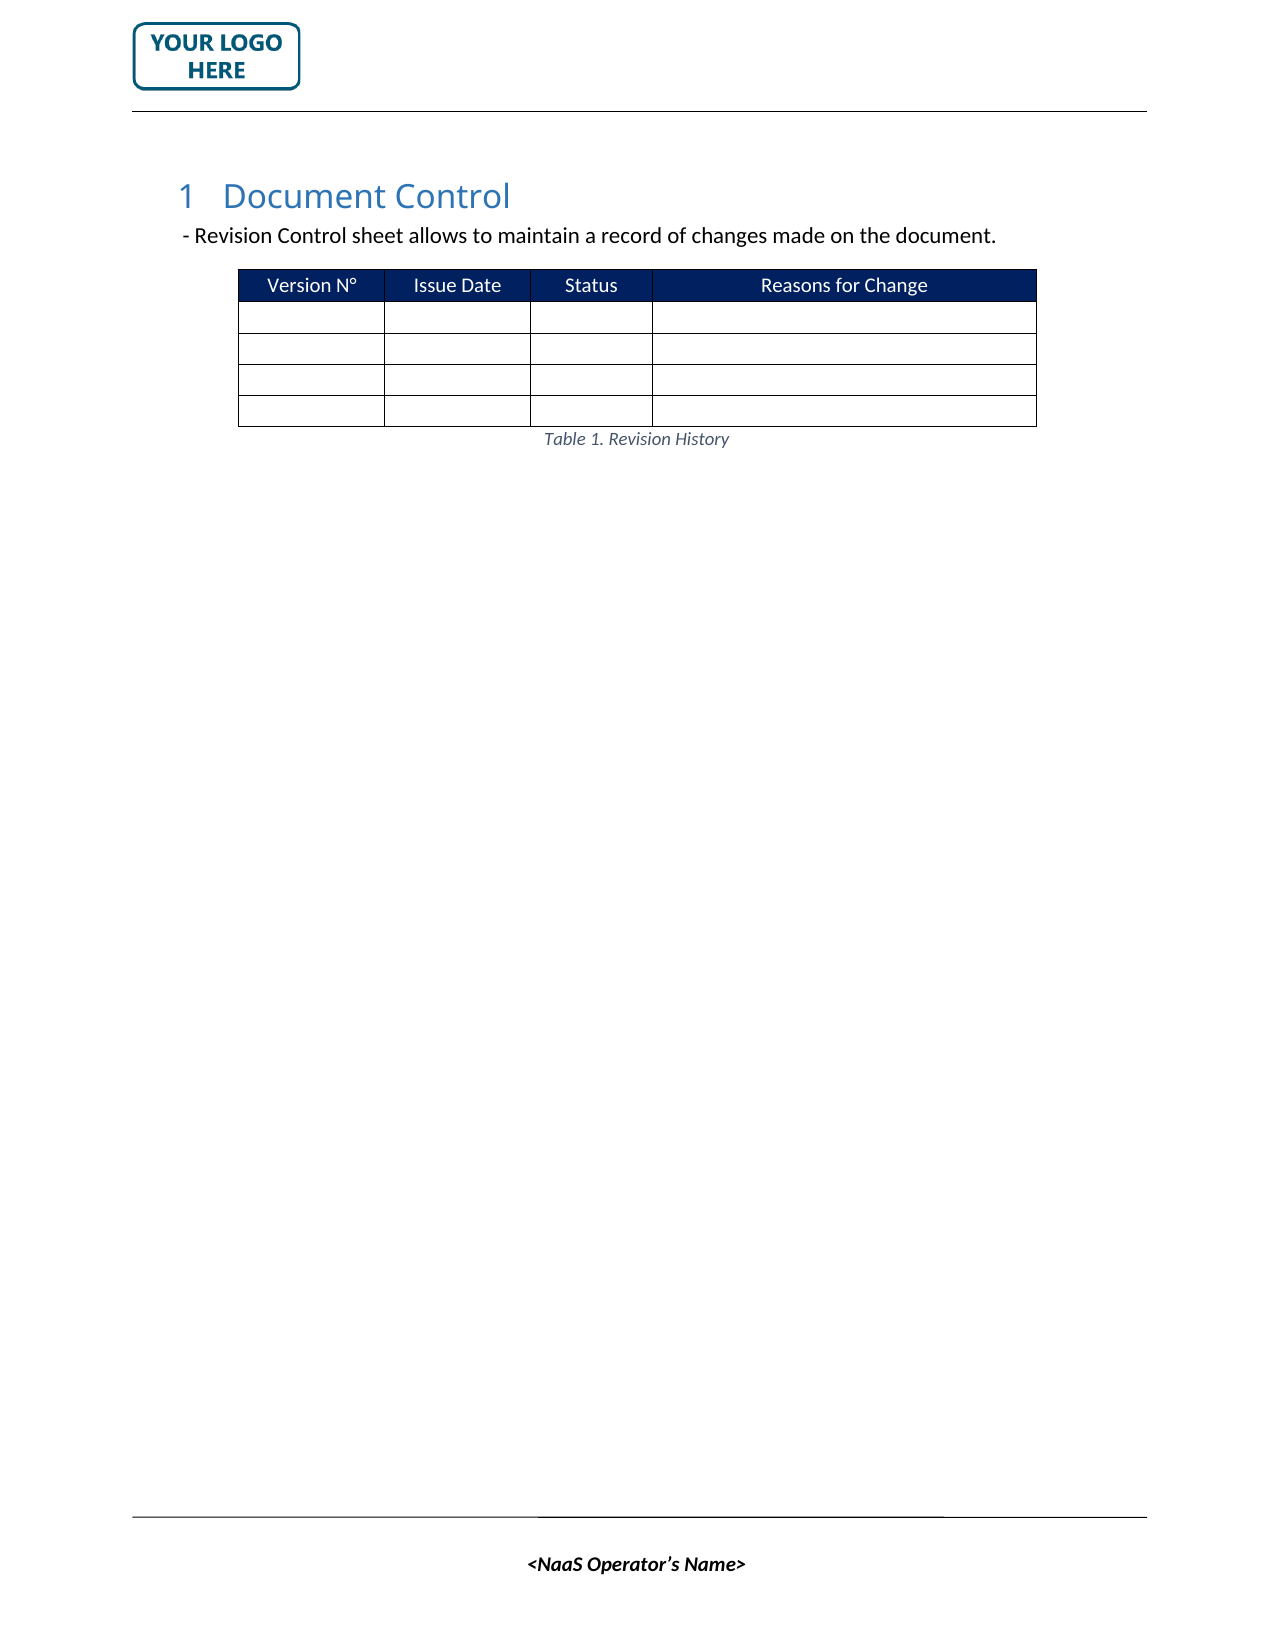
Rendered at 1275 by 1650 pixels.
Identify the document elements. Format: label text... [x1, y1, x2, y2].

subtitle Document Control [177, 173, 1098, 218]
picture [132, 20, 301, 30]
table_cell [239, 302, 384, 332]
table_header Issue Date [385, 270, 530, 301]
table_header Version N° [239, 270, 384, 301]
table_cell [239, 334, 384, 364]
table_cell [531, 334, 652, 364]
table_header Status [531, 270, 652, 301]
picture [132, 83, 301, 98]
table_cell [385, 334, 530, 364]
table_cell [653, 396, 1036, 426]
table_cell [531, 302, 652, 332]
table_cell [531, 365, 652, 395]
table_cell [653, 334, 1036, 364]
table_cell [531, 396, 652, 426]
table_cell [239, 396, 384, 426]
table_cell [385, 396, 530, 426]
table_cell [239, 365, 384, 395]
text - Revision Control sheet allows to maintain a record of changes made on the document. [177, 222, 1098, 249]
table_header Reasons for Change [653, 270, 1036, 301]
table_cell [653, 302, 1036, 332]
picture [136, 26, 297, 86]
table_cell [653, 365, 1036, 395]
table_cell [385, 365, 530, 395]
text Table 1. Revision History [177, 427, 1098, 450]
table_cell [385, 302, 530, 332]
